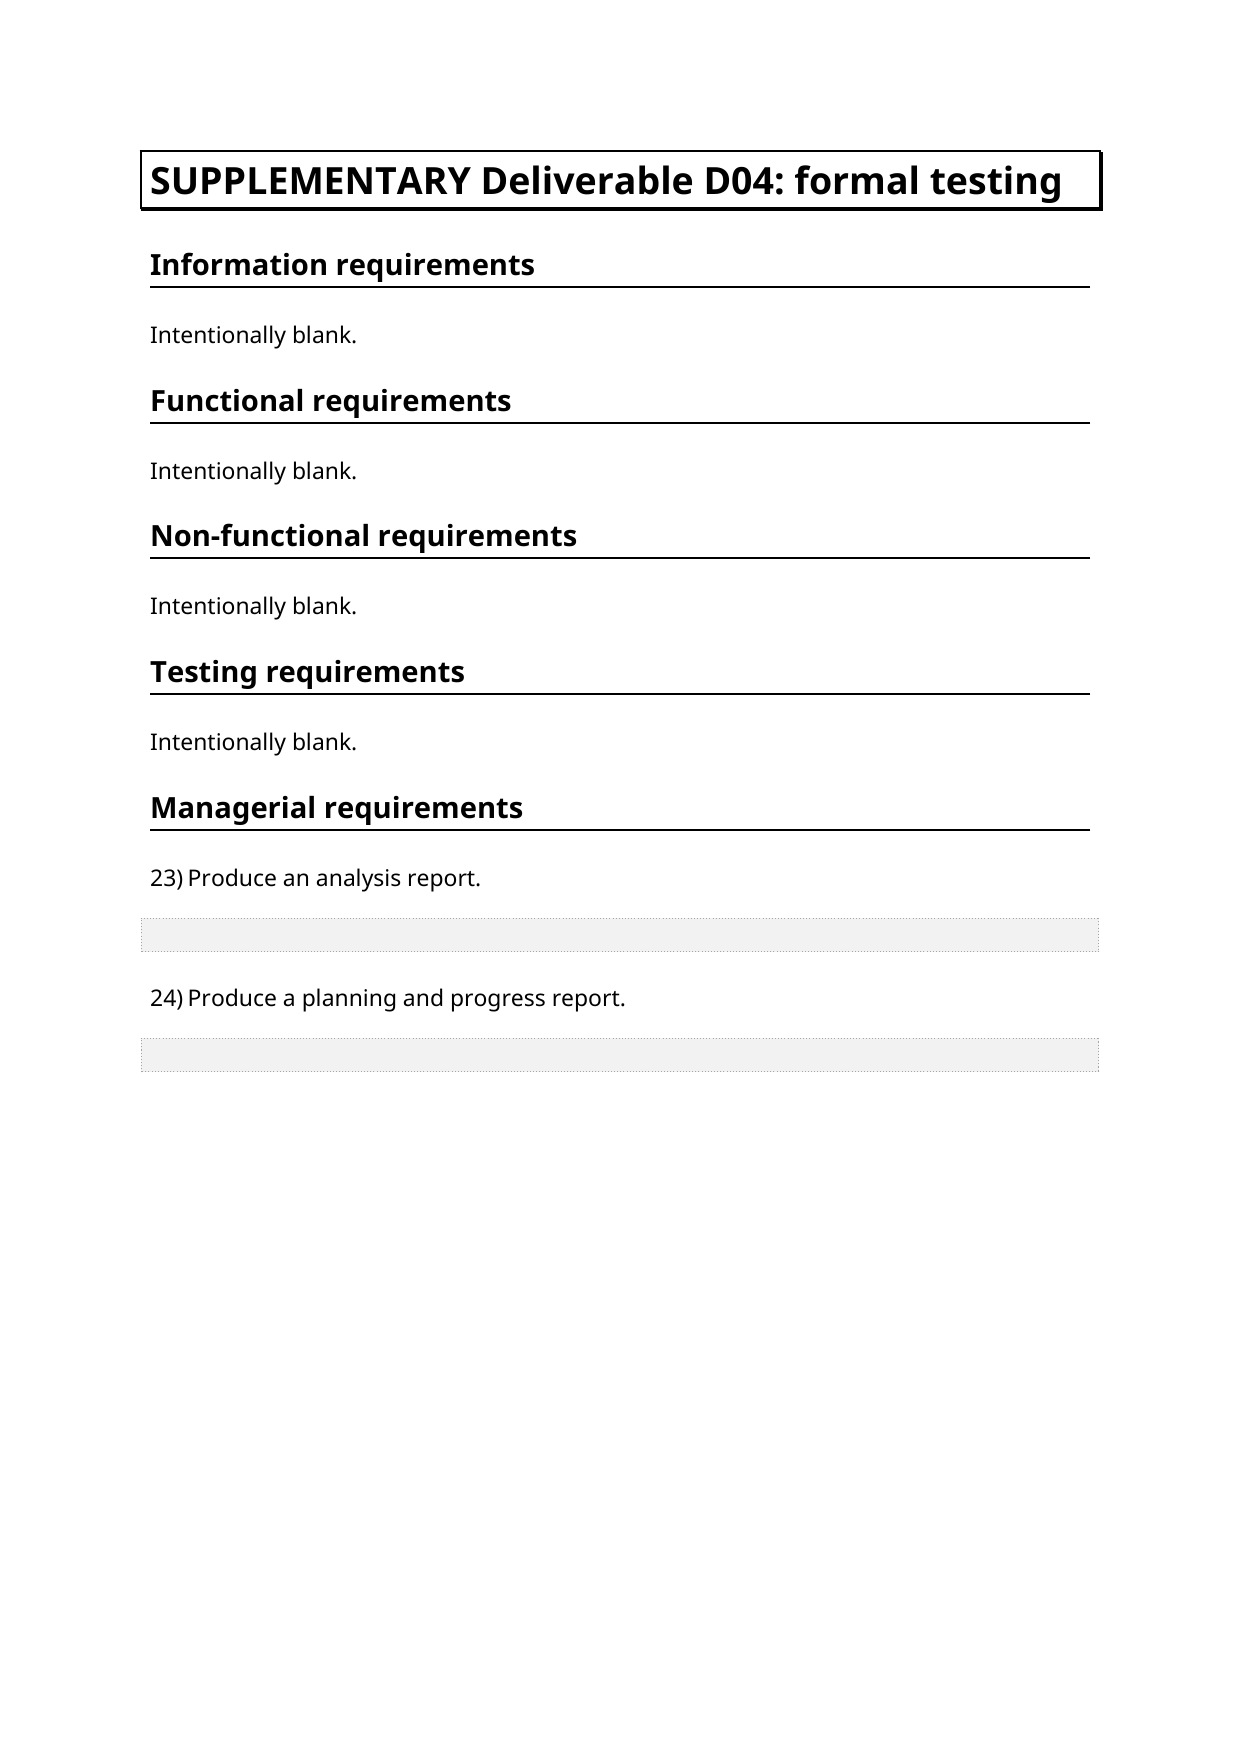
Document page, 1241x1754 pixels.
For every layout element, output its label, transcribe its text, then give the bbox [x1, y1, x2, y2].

subtitle Non-functional requirements [150, 516, 1090, 557]
text Intentionally blank. [150, 726, 1090, 757]
list Produce an analysis report. [150, 862, 1090, 893]
subtitle SUPPLEMENTARY Deliverable D04: formal testing [142, 152, 1099, 207]
subtitle Information requirements [150, 244, 1090, 286]
subtitle Functional requirements [150, 380, 1090, 422]
text Intentionally blank. [150, 590, 1090, 622]
text Intentionally blank. [150, 454, 1090, 486]
list Produce a planning and progress report. [150, 982, 1090, 1013]
subtitle Managerial requirements [150, 787, 1090, 829]
text Intentionally blank. [150, 319, 1090, 350]
subtitle Testing requirements [150, 651, 1090, 693]
